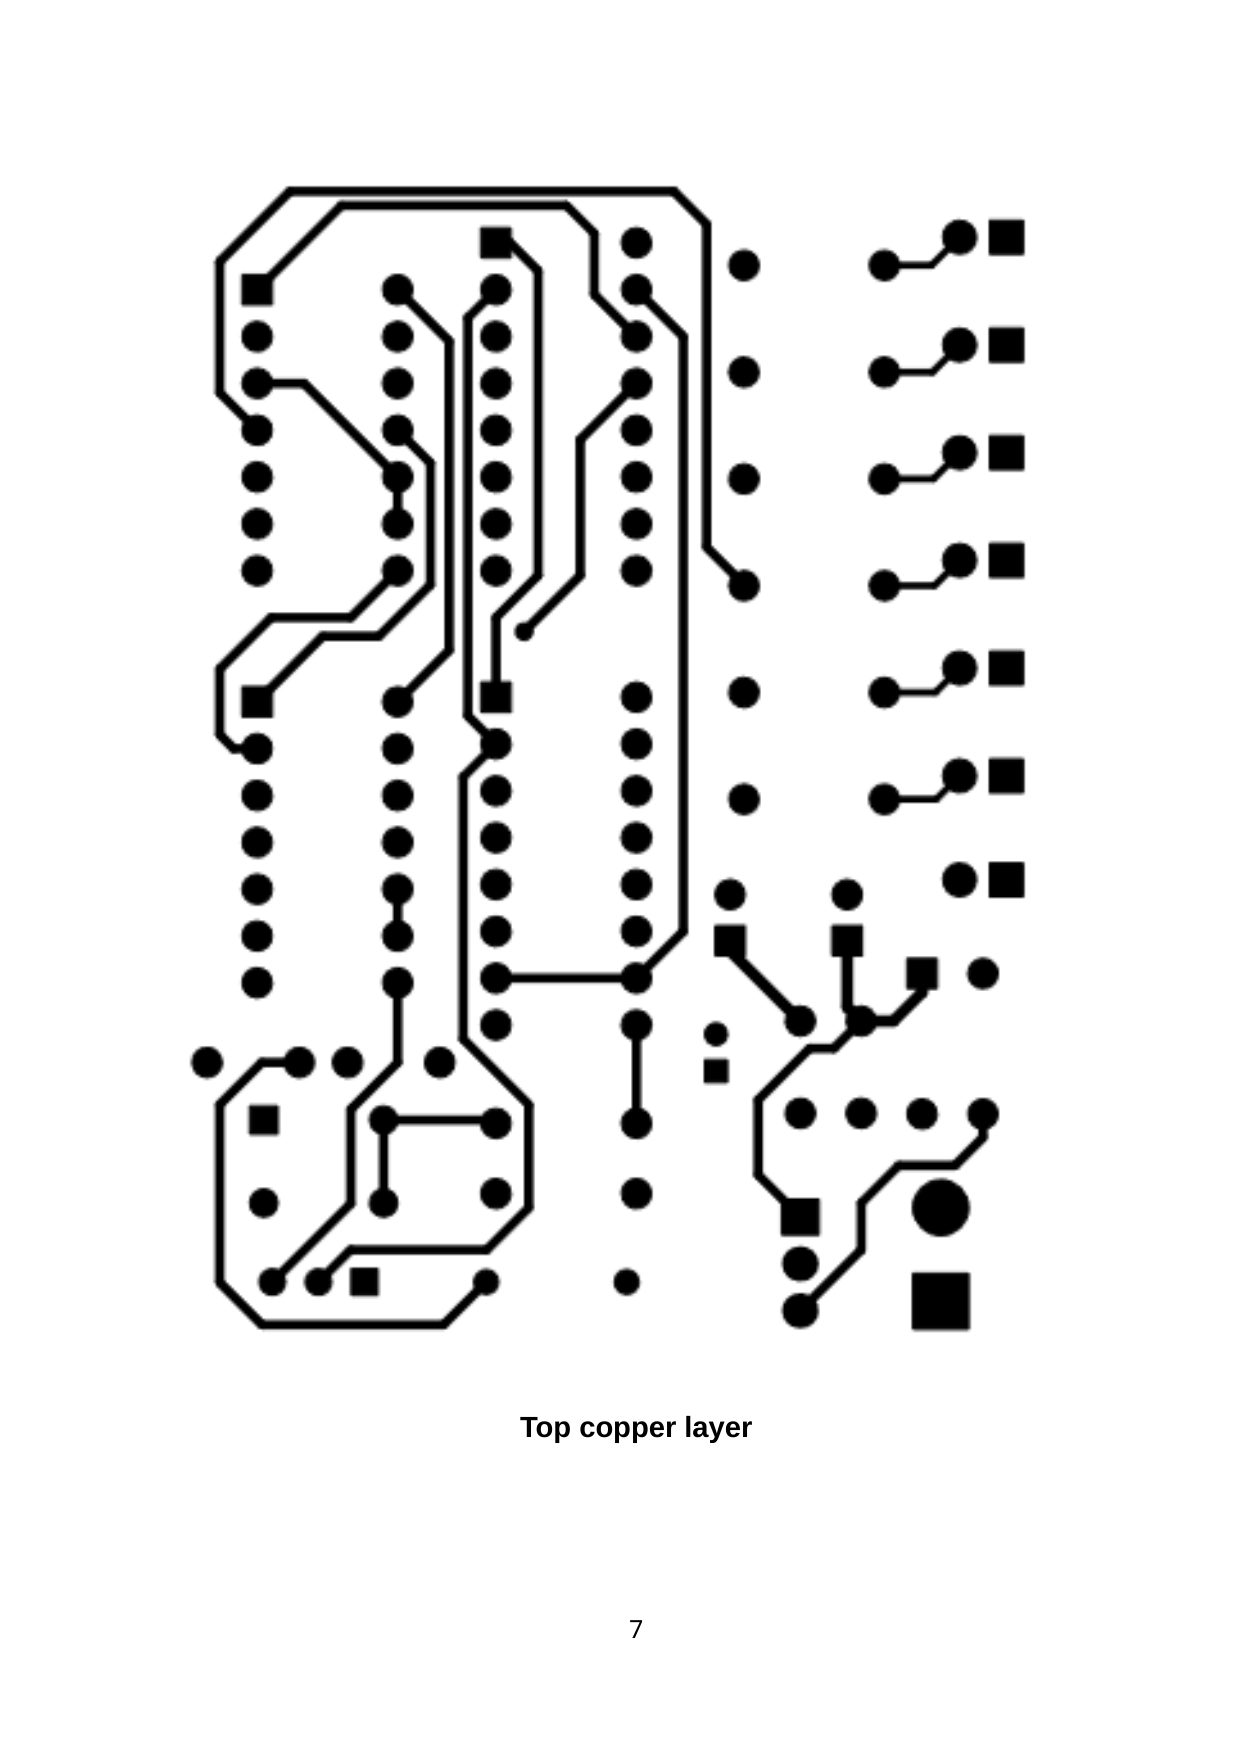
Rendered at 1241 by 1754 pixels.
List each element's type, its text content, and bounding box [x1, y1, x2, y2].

text Top copper layer [150, 1410, 1122, 1443]
picture [150, 118, 1087, 1389]
